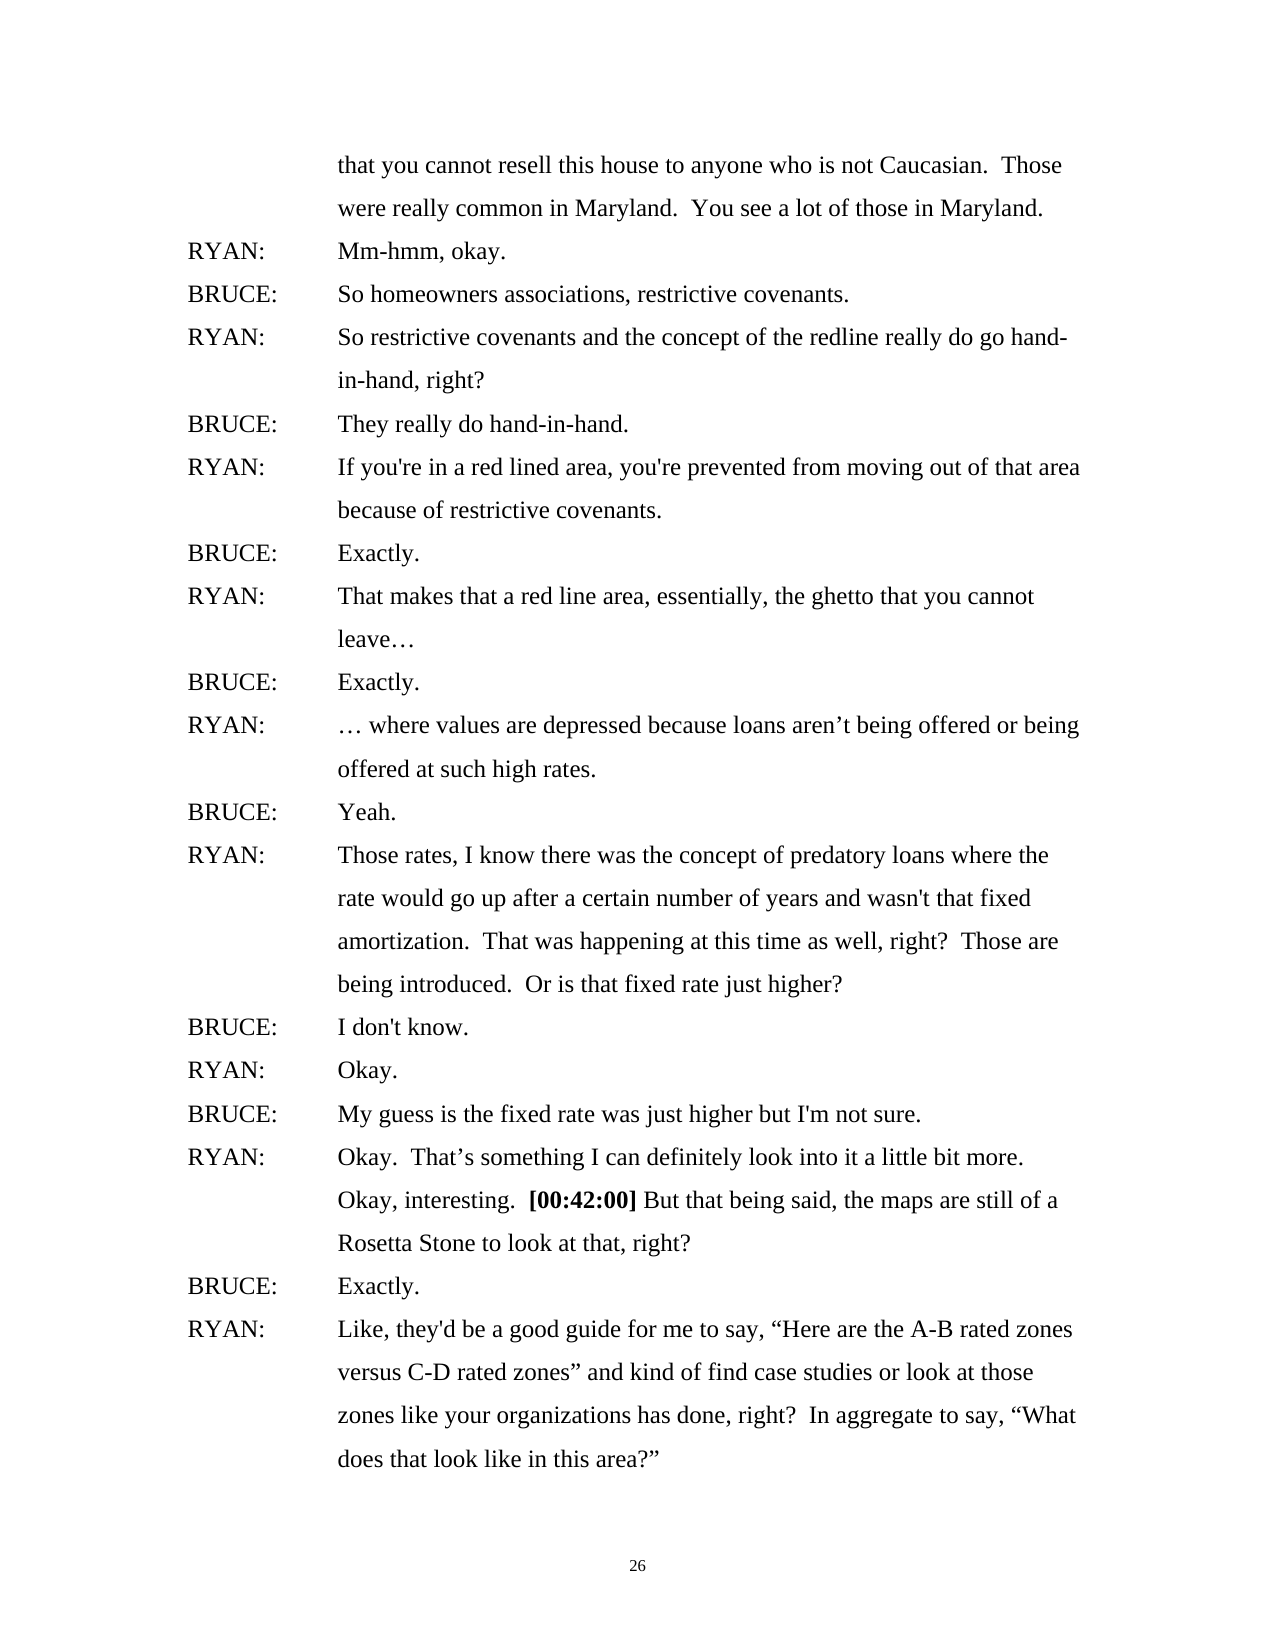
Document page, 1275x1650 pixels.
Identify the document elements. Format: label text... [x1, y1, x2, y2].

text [187, 150, 1087, 222]
text BRUCE: Exactly. [187, 667, 1087, 696]
text RYAN: Okay. [187, 1056, 1087, 1084]
text RYAN: Okay. That’s something I can definitely look into it a little bit more. Okay, interesting. [00:42:00] But that being said, the maps are still of a Rosetta Stone to look at that, right? [187, 1142, 1087, 1257]
text RYAN: That makes that a red line area, essentially, the ghetto that you cannot leave… [187, 581, 1087, 653]
text BRUCE: So homeowners associations, restrictive covenants. [187, 279, 1087, 308]
text BRUCE: Exactly. [187, 538, 1087, 567]
text BRUCE: Yeah. [187, 797, 1087, 826]
text RYAN: … where values are depressed because loans aren’t being offered or being offered at such high rates. [187, 711, 1087, 782]
text BRUCE: I don't know. [187, 1012, 1087, 1041]
text RYAN: So restrictive covenants and the concept of the redline really do go hand-in-hand, right? [187, 322, 1087, 394]
text BRUCE: They really do hand-in-hand. [187, 409, 1087, 437]
text RYAN: If you're in a red lined area, you're prevented from moving out of that area because of restrictive covenants. [187, 452, 1087, 524]
text RYAN: Those rates, I know there was the concept of predatory loans where the rate would go up after a certain number of years and wasn't that fixed amortization. That was happening at this time as well, right? Those are being introduced. Or is that fixed rate just higher? [187, 840, 1087, 998]
text RYAN: Mm-hmm, okay. [187, 236, 1087, 265]
text BRUCE: My guess is the fixed rate was just higher but I'm not sure. [187, 1099, 1087, 1127]
text RYAN: Like, they'd be a good guide for me to say, “Here are the A-B rated zones versus C-D rated zones” and kind of find case studies or look at those zones like your organizations has done, right? In aggregate to say, “What does that look like in this area?” [187, 1314, 1087, 1472]
text BRUCE: Exactly. [187, 1271, 1087, 1300]
